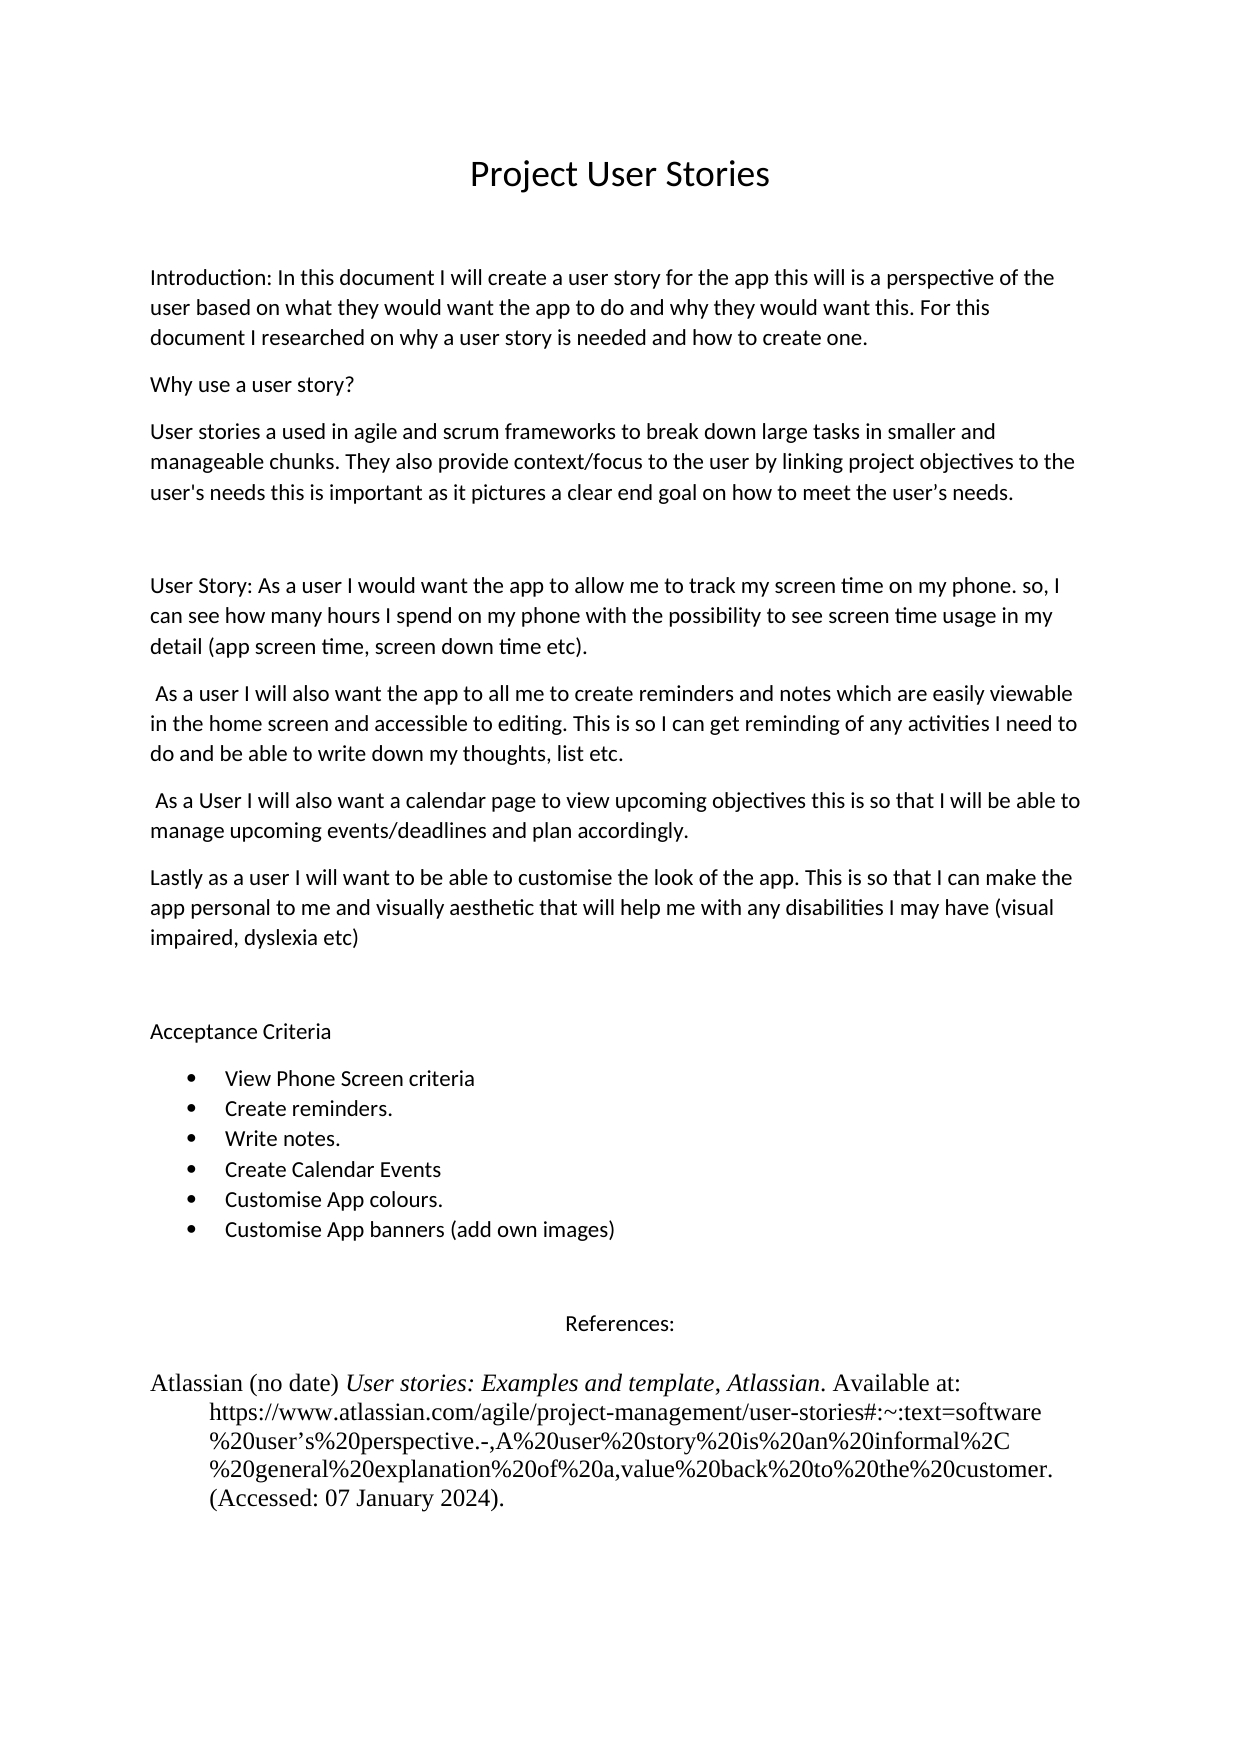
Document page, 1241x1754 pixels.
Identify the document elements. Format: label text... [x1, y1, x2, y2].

text As a User I will also want a calendar page to view upcoming objectives this is so that I will be able to manage upcoming events/deadlines and plan accordingly. [150, 786, 1090, 844]
list Write notes. [187, 1124, 1090, 1152]
list Create Calendar Events [187, 1155, 1090, 1183]
list Customise App colours. [187, 1185, 1090, 1213]
text Atlassian (no date) User stories: Examples and template, Atlassian. Available at: https://www.atlassian.com/agile/project-management/user-stories#:~:text=software%20user’s%20perspective.-,A%20user%20story%20is%20an%20informal%2C%20general%20explanation%20of%20a,value%20back%20to%20the%20customer. (Accessed: 07 January 2024). [150, 1368, 1090, 1512]
text Acceptance Criteria [150, 1017, 1090, 1045]
text Lastly as a user I will want to be able to customise the look of the app. This is so that I can make the app personal to me and visually aesthetic that will help me with any disabilities I may have (visual impaired, dyslexia etc) [150, 863, 1090, 951]
text Project User Stories [150, 150, 1090, 196]
list View Phone Screen criteria [187, 1064, 1090, 1092]
text Why use a user story? [150, 370, 1090, 398]
text Introduction: In this document I will create a user story for the app this will is a perspective of the user based on what they would want the app to do and why they would want this. For this document I researched on why a user story is needed and how to create one. [150, 263, 1090, 351]
text User Story: As a user I would want the app to allow me to track my screen time on my phone. so, I can see how many hours I spend on my phone with the possibility to see screen time usage in my detail (app screen time, screen down time etc). [150, 571, 1090, 660]
text References: [150, 1309, 1090, 1337]
list Customise App banners (add own images) [187, 1215, 1090, 1243]
list Create reminders. [187, 1094, 1090, 1122]
text As a user I will also want the app to all me to create reminders and notes which are easily viewable in the home screen and accessible to editing. This is so I can get reminding of any activities I need to do and be able to write down my thoughts, list etc. [150, 679, 1090, 767]
text User stories a used in agile and scrum frameworks to break down large tasks in smaller and manageable chunks. They also provide context/focus to the user by linking project objectives to the user's needs this is important as it pictures a clear end goal on how to meet the user’s needs. [150, 417, 1090, 506]
